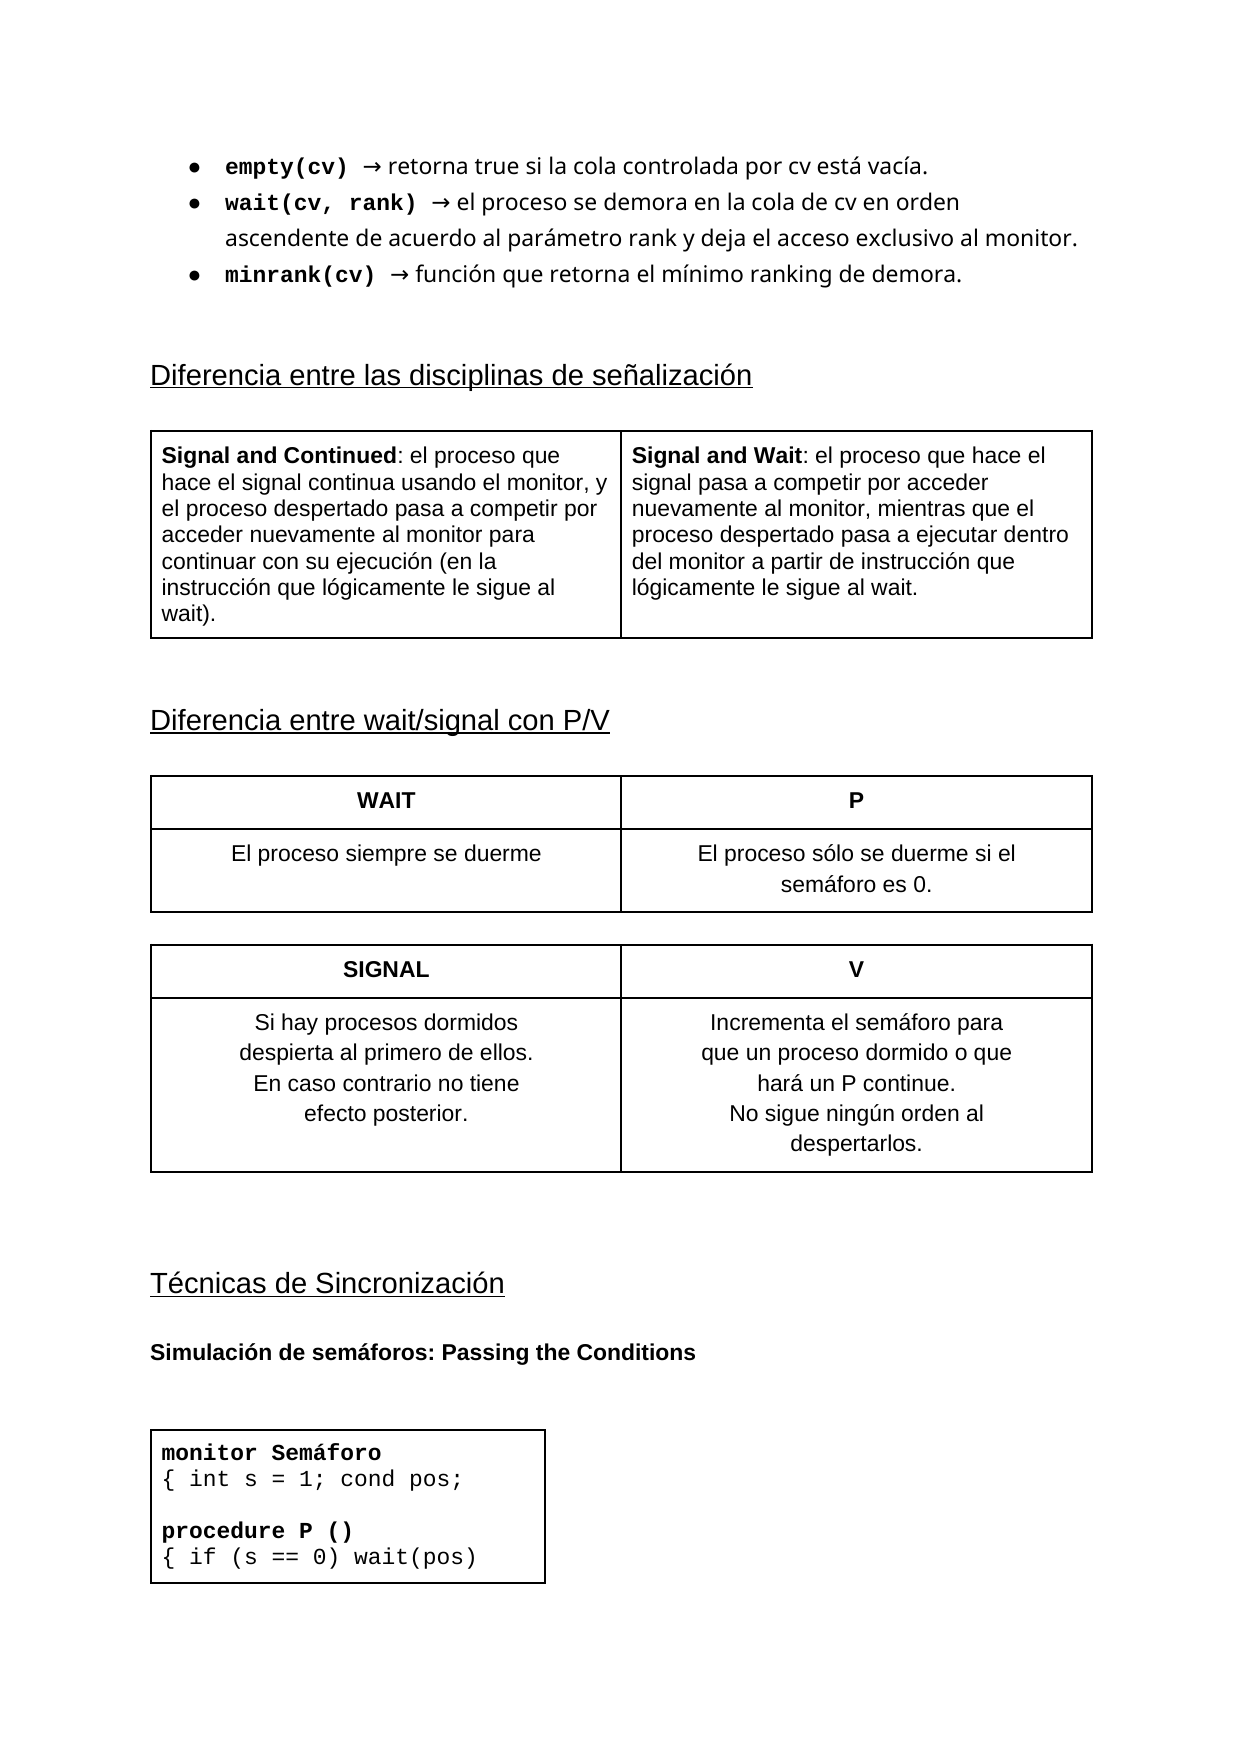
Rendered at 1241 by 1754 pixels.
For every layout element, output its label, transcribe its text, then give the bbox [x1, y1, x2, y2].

table_header Signal and Continued: el proceso que hace el signal continua usando el monitor, y el proceso despertado pasa a competir por acceder nuevamente al monitor para continuar con su ejecución (en la instrucción que lógicamente le sigue al wait). [152, 432, 620, 637]
subtitle Técnicas de Sincronización [150, 1266, 1090, 1300]
table_cell El proceso sólo se duerme si el semáforo es 0. [622, 830, 1091, 911]
subtitle Simulación de semáforos: Passing the Conditions [150, 1338, 1090, 1365]
table_header WAIT [152, 777, 620, 828]
table_cell Incrementa el semáforo para que un proceso dormido o que hará un P continue. No sigue ningún orden al despertarlos. [622, 999, 1091, 1171]
table_header V [622, 946, 1091, 997]
table_cell Si hay procesos dormidos despierta al primero de ellos. En caso contrario no tiene efecto posterior. [152, 999, 620, 1171]
table_header Signal and Wait: el proceso que hace el signal pasa a competir por acceder nuevamente al monitor, mientras que el proceso despertado pasa a ejecutar dentro del monitor a partir de instrucción que lógicamente le sigue al wait. [622, 432, 1091, 637]
list empty(cv) → retorna true si la cola controlada por cv está vacía. [187, 150, 1090, 181]
subtitle Diferencia entre las disciplinas de señalización [150, 358, 1090, 391]
table_cell El proceso siempre se duerme [152, 830, 620, 911]
table_header SIGNAL [152, 946, 620, 997]
subtitle Diferencia entre wait/signal con P/V [150, 703, 1090, 736]
table_header P [622, 777, 1091, 828]
list wait(cv, rank) → el proceso se demora en la cola de cv en orden ascendente de acuerdo al parámetro rank y deja el acceso exclusivo al monitor. [187, 186, 1090, 253]
list minrank(cv) → función que retorna el mínimo ranking de demora. [187, 258, 1090, 289]
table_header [152, 1431, 544, 1582]
